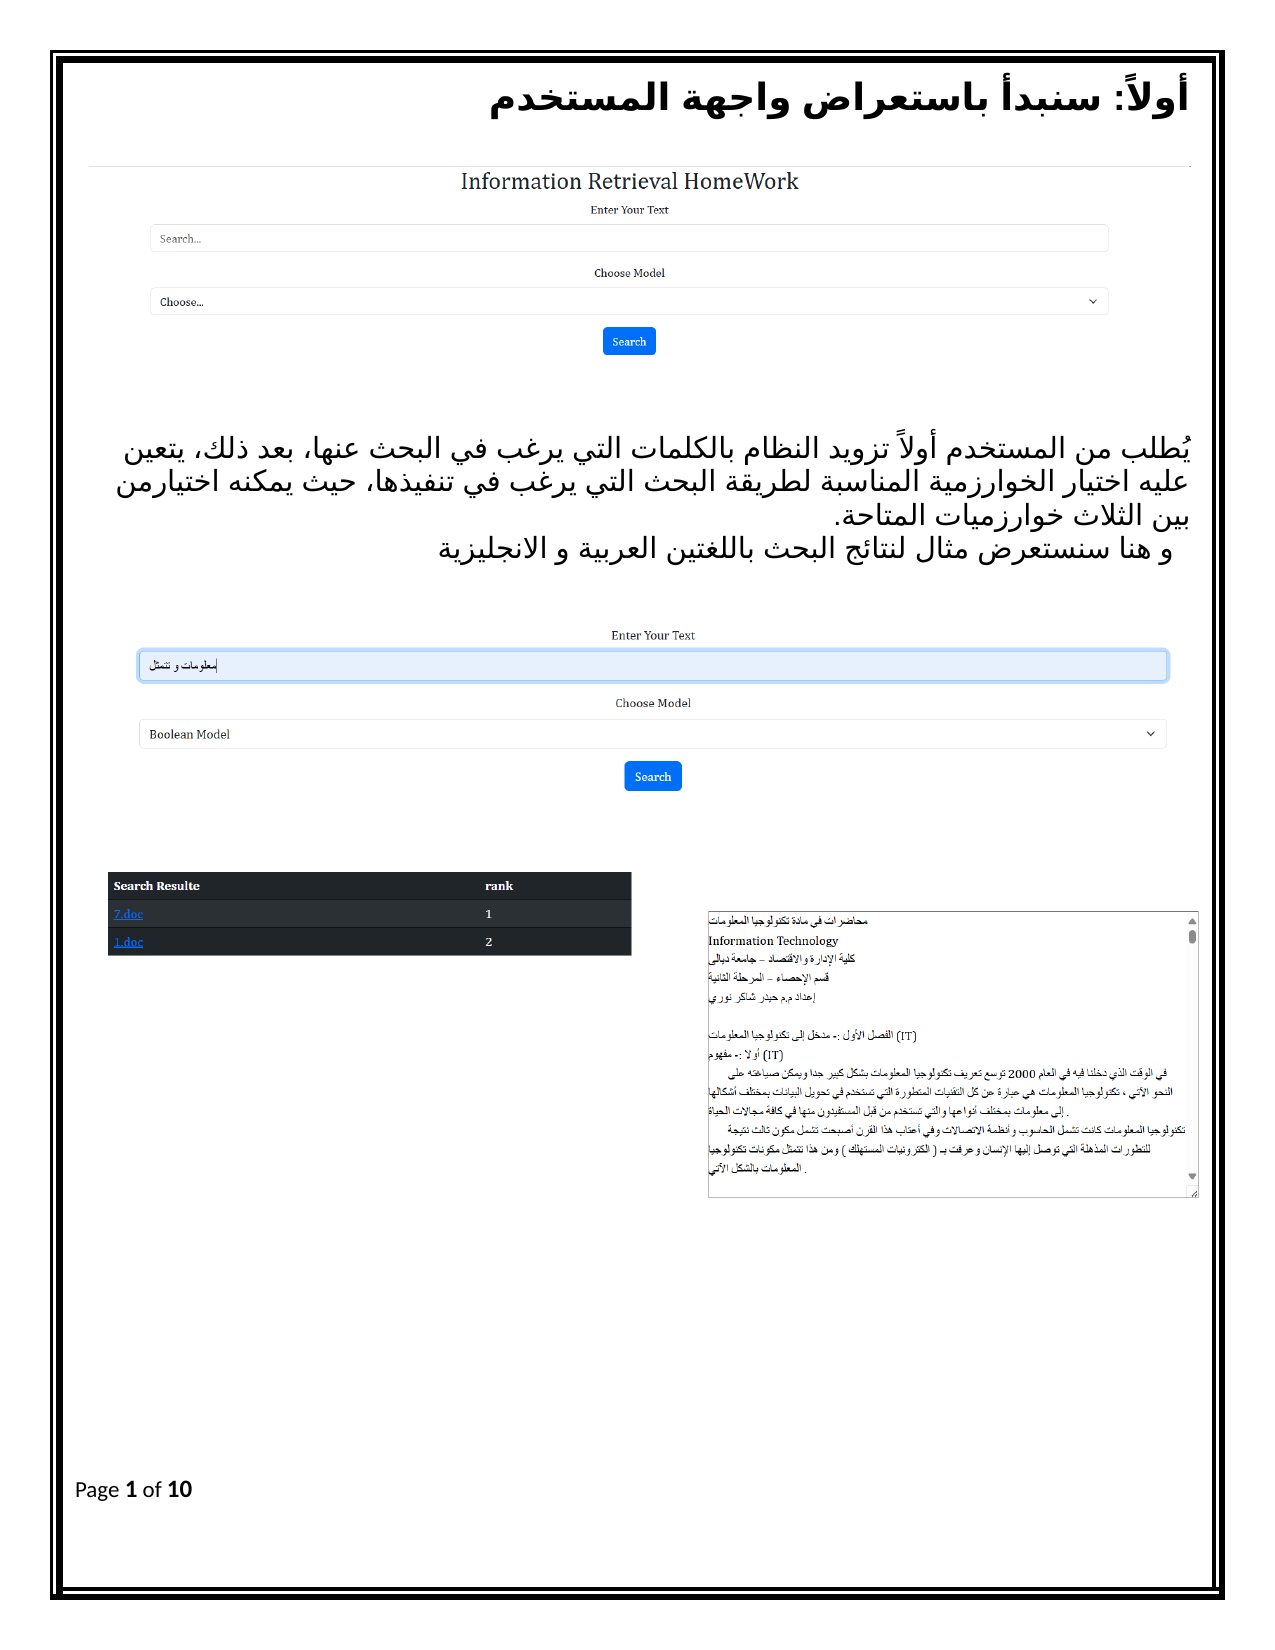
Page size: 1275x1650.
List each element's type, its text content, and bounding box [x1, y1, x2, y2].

picture [88, 166, 1191, 396]
picture [75, 613, 1200, 1206]
table_cell يُطلب من المستخدم أولاً تزويد النظام بالكلمات التي يرغب في البحث عنها، بعد ذلك، يتعين عليه اختيار الخوارزمية المناسبة لطريقة البحث التي يرغب في تنفيذها، حيث يمكنه اختيارمن بين الثلاث خوارزميات المتاحة. و هنا سنستعرض مثال لنتائج البحث باللغتين العربية و الانجليزية [89, 431, 1202, 570]
table_header [89, 138, 1202, 431]
text أولاً: سنبدأ باستعراض واجهة المستخدم [75, 75, 1200, 118]
